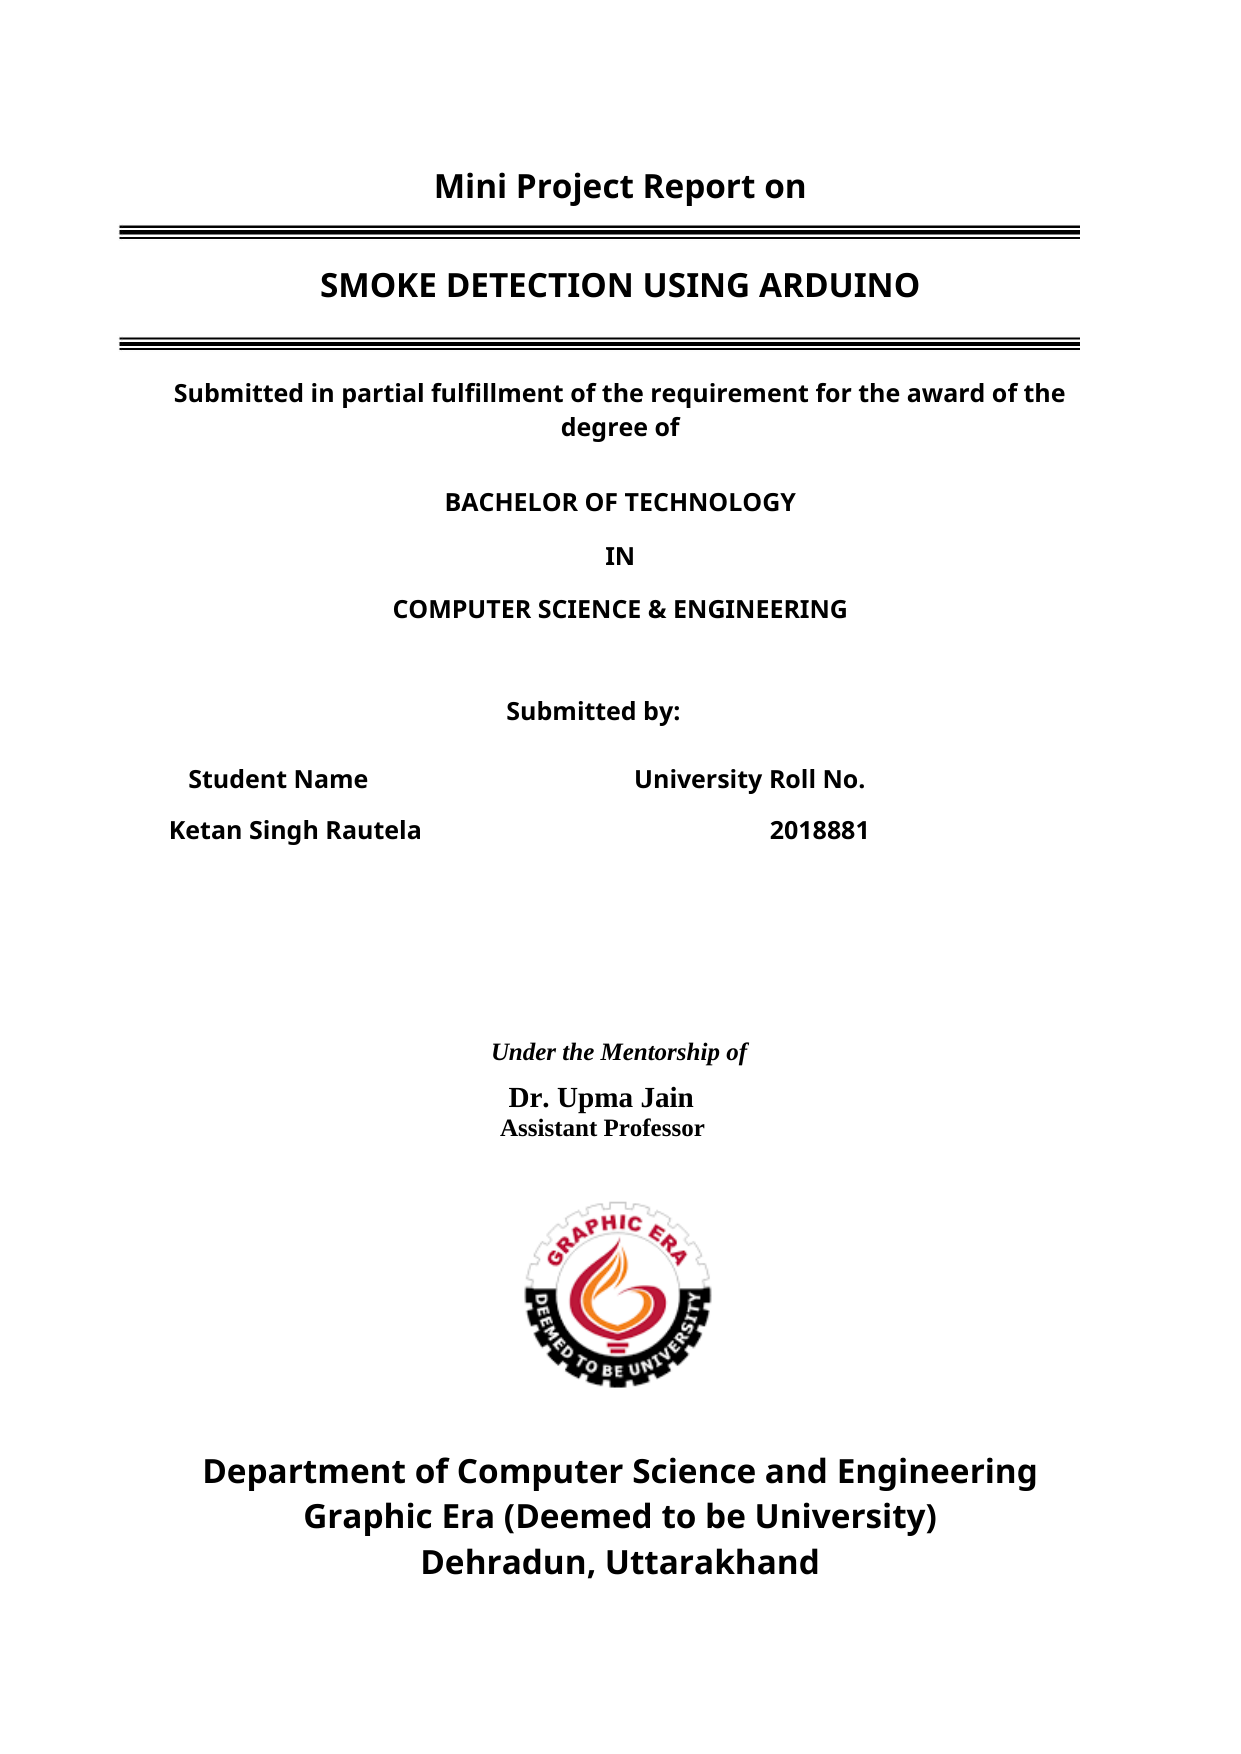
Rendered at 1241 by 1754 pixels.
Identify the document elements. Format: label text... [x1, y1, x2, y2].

text Submitted by: [506, 694, 1090, 728]
picture [117, 335, 1082, 352]
text Student Name University Roll No. [169, 762, 1090, 796]
text Assistant Professor [150, 1113, 1090, 1142]
text Submitted in partial fulfillment of the requirement for the award of the degree of [150, 375, 1090, 443]
text BACHELOR OF TECHNOLOGY [150, 485, 1090, 519]
text Graphic Era (Deemed to be University) [150, 1493, 1090, 1539]
text Department of Computer Science and Engineering [150, 1448, 1090, 1493]
text IN [150, 538, 1090, 572]
text COMPUTER SCIENCE & ENGINEERING [150, 592, 1090, 626]
picture [117, 223, 1082, 241]
text Dr. Upma Jain [150, 1080, 1090, 1113]
text SMOKE DETECTION USING ARDUINO [150, 261, 1090, 307]
text Dehradun, Uttarakhand [150, 1539, 1090, 1584]
picture [520, 1199, 720, 1391]
text Under the Mentorship of [150, 1037, 1090, 1066]
text Ketan Singh Rautela 2018881 [169, 813, 1090, 847]
text Mini Project Report on [150, 162, 1090, 208]
